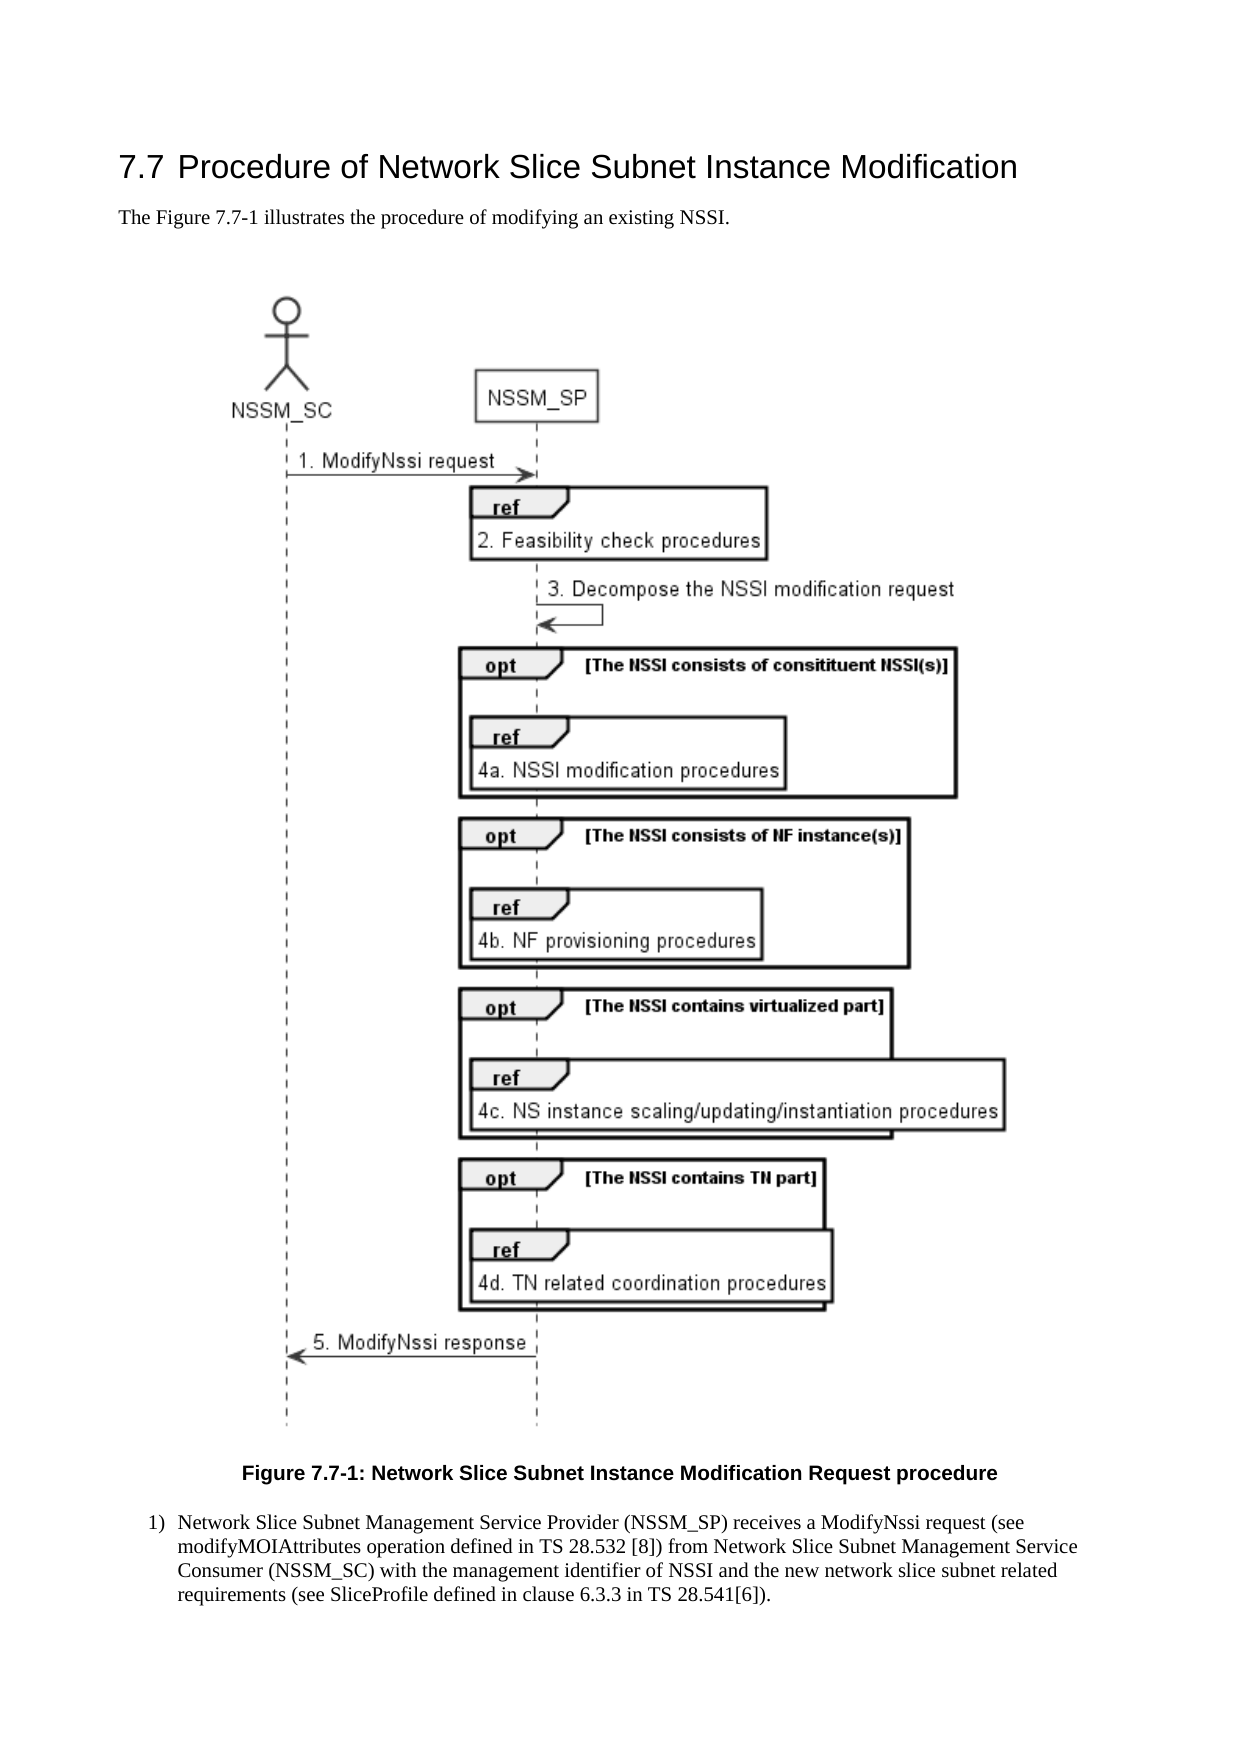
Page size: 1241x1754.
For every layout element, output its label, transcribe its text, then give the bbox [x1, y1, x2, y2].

text The Figure 7.7-1 illustrates the procedure of modifying an existing NSSI. [118, 205, 1122, 229]
text Figure 7.7-1: Network Slice Subnet Instance Modification Request procedure [118, 1461, 1122, 1484]
picture [219, 290, 1021, 1442]
text 1) Network Slice Subnet Management Service Provider (NSSM_SP) receives a ModifyNssi request (see modifyMOIAttributes operation defined in TS 28.532 [8]) from Network Slice Subnet Management Service Consumer (NSSM_SC) with the management identifier of NSSI and the new network slice subnet related requirements (see SliceProfile defined in clause 6.3.3 in TS 28.541[6]). [148, 1509, 1122, 1606]
subtitle 7.7 Procedure of Network Slice Subnet Instance Modification [118, 147, 1122, 186]
